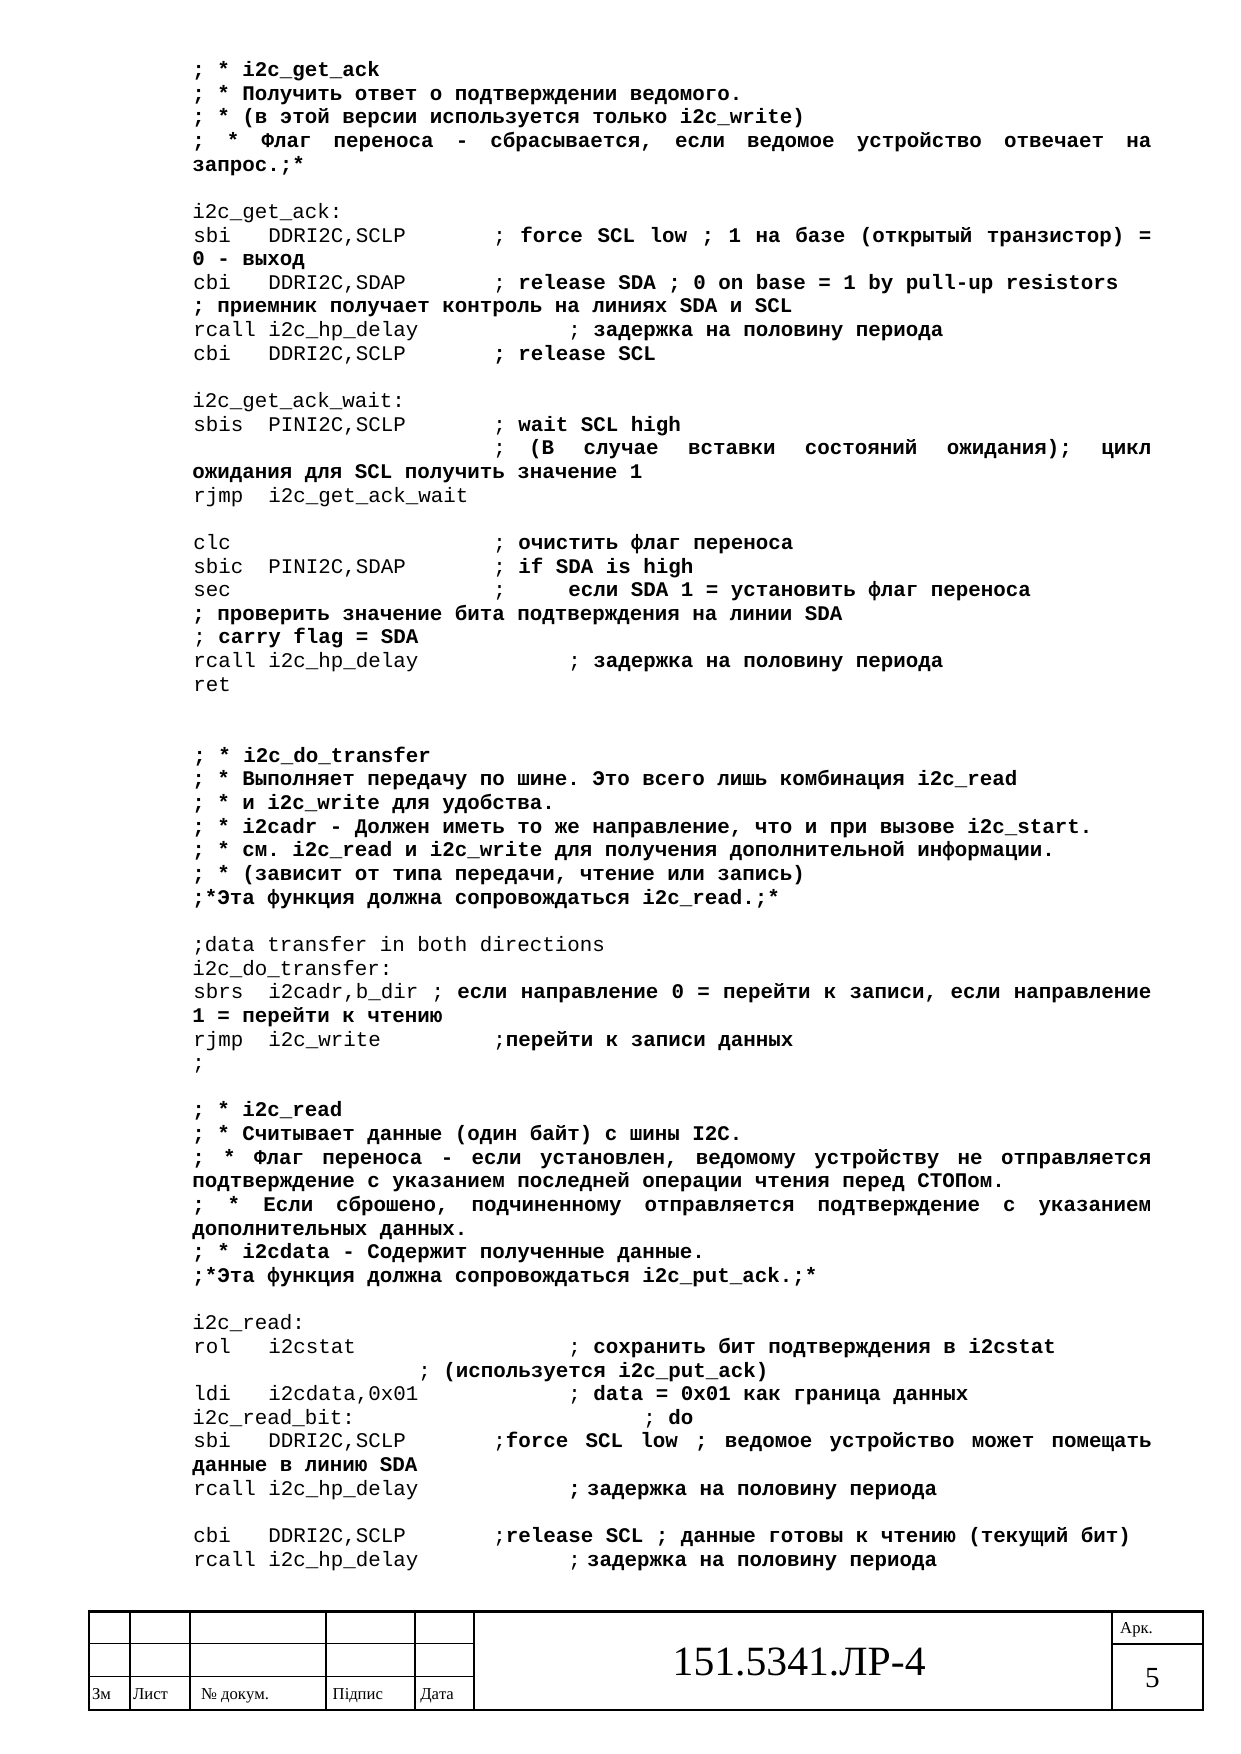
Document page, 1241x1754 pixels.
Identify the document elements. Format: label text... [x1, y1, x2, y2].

text ; (В случае вставки состояний ожидания); цикл ожидания для SCL получить значение 1 [192, 437, 1152, 485]
text cbi DDRI2C,SDAP ; release SDA ; 0 on base = 1 by pull-up resistors [192, 272, 1152, 296]
text ; * i2c_read [192, 1099, 1152, 1123]
text cbi DDRI2C,SCLP ; release SCL [192, 343, 1152, 366]
text ; * i2c_get_ack [192, 59, 1152, 83]
text sbis PINI2C,SCLP ; wait SCL high [192, 414, 1152, 437]
text ; * i2cadr - Должен иметь то же направление, что и при вызове i2c_start. [192, 816, 1152, 839]
text ; * и i2c_write для удобства. [192, 792, 1152, 816]
text ; * (зависит от типа передачи, чтение или запись) [192, 863, 1152, 887]
text ; * i2cdata - Содержит полученные данные. [192, 1241, 1152, 1265]
text cbi DDRI2C,SCLP ;release SCL ; данные готовы к чтению (текущий бит) [192, 1525, 1152, 1549]
text ; carry flag = SDA [192, 627, 1152, 650]
text ; * (в этой версии используется только i2c_write) [192, 106, 1152, 130]
text ; * Считывает данные (один байт) с шины I2C. [192, 1123, 1152, 1147]
text clc ; очистить флаг переноса [192, 532, 1152, 556]
text rcall i2c_hp_delay ; задержка на половину периода [192, 650, 1152, 674]
text ; * Выполняет передачу по шине. Это всего лишь комбинация i2c_read [192, 768, 1152, 792]
text ; * Флаг переноса - сбрасывается, если ведомое устройство отвечает на запрос.;* [192, 130, 1152, 177]
text ret [192, 674, 1152, 697]
text i2c_read: [192, 1312, 1152, 1336]
text ;*Эта функция должна сопровождаться i2c_read.;* [192, 887, 1152, 910]
text sec ; если SDA 1 = установить флаг переноса [192, 579, 1152, 603]
text rjmp i2c_get_ack_wait [192, 485, 1152, 508]
text i2c_get_ack: [192, 201, 1152, 224]
text ; [192, 1052, 1152, 1076]
text ; * Получить ответ о подтверждении ведомого. [192, 83, 1152, 106]
text ; * i2c_do_transfer [118, 745, 1152, 768]
text rjmp i2c_write ;перейти к записи данных [192, 1028, 1152, 1052]
text i2c_read_bit: ; do [192, 1407, 1152, 1431]
text rcall i2c_hp_delay ; задержка на половину периода [192, 319, 1152, 343]
text ldi i2cdata,0x01 ; data = 0x01 как граница данных [192, 1383, 1152, 1407]
text ; * Флаг переноса - если установлен, ведомому устройству не отправляется подтверждение с указанием последней операции чтения перед СТОПом. [192, 1147, 1152, 1194]
text sbi DDRI2C,SCLP ; force SCL low ; 1 на базе (открытый транзистор) = 0 - выход [192, 224, 1152, 272]
text ; * см. i2c_read и i2c_write для получения дополнительной информации. [192, 839, 1152, 863]
text ; проверить значение бита подтверждения на линии SDA [192, 603, 1152, 627]
text sbic PINI2C,SDAP ; if SDA is high [192, 556, 1152, 579]
text ; * Если сброшено, подчиненному отправляется подтверждение с указанием дополнительных данных. [192, 1194, 1152, 1241]
text i2c_do_transfer: [192, 958, 1152, 981]
text rcall i2c_hp_delay ; задержка на половину периода [192, 1549, 1152, 1572]
text ;data transfer in both directions [192, 934, 1152, 958]
text rcall i2c_hp_delay ; задержка на половину периода [192, 1478, 1152, 1501]
text i2c_get_ack_wait: [192, 390, 1152, 414]
text ; приемник получает контроль на линиях SDA и SCL [192, 296, 1152, 319]
text ;*Эта функция должна сопровождаться i2c_put_ack.;* [192, 1265, 1152, 1289]
text rol i2cstat ; сохранить бит подтверждения в i2cstat ; (используется i2c_put_ack) [192, 1336, 1152, 1383]
text sbi DDRI2C,SCLP ;force SCL low ; ведомое устройство может помещать данные в линию SDA [192, 1431, 1152, 1478]
text sbrs i2cadr,b_dir ; если направление 0 = перейти к записи, если направление 1 = перейти к чтению [192, 981, 1152, 1028]
